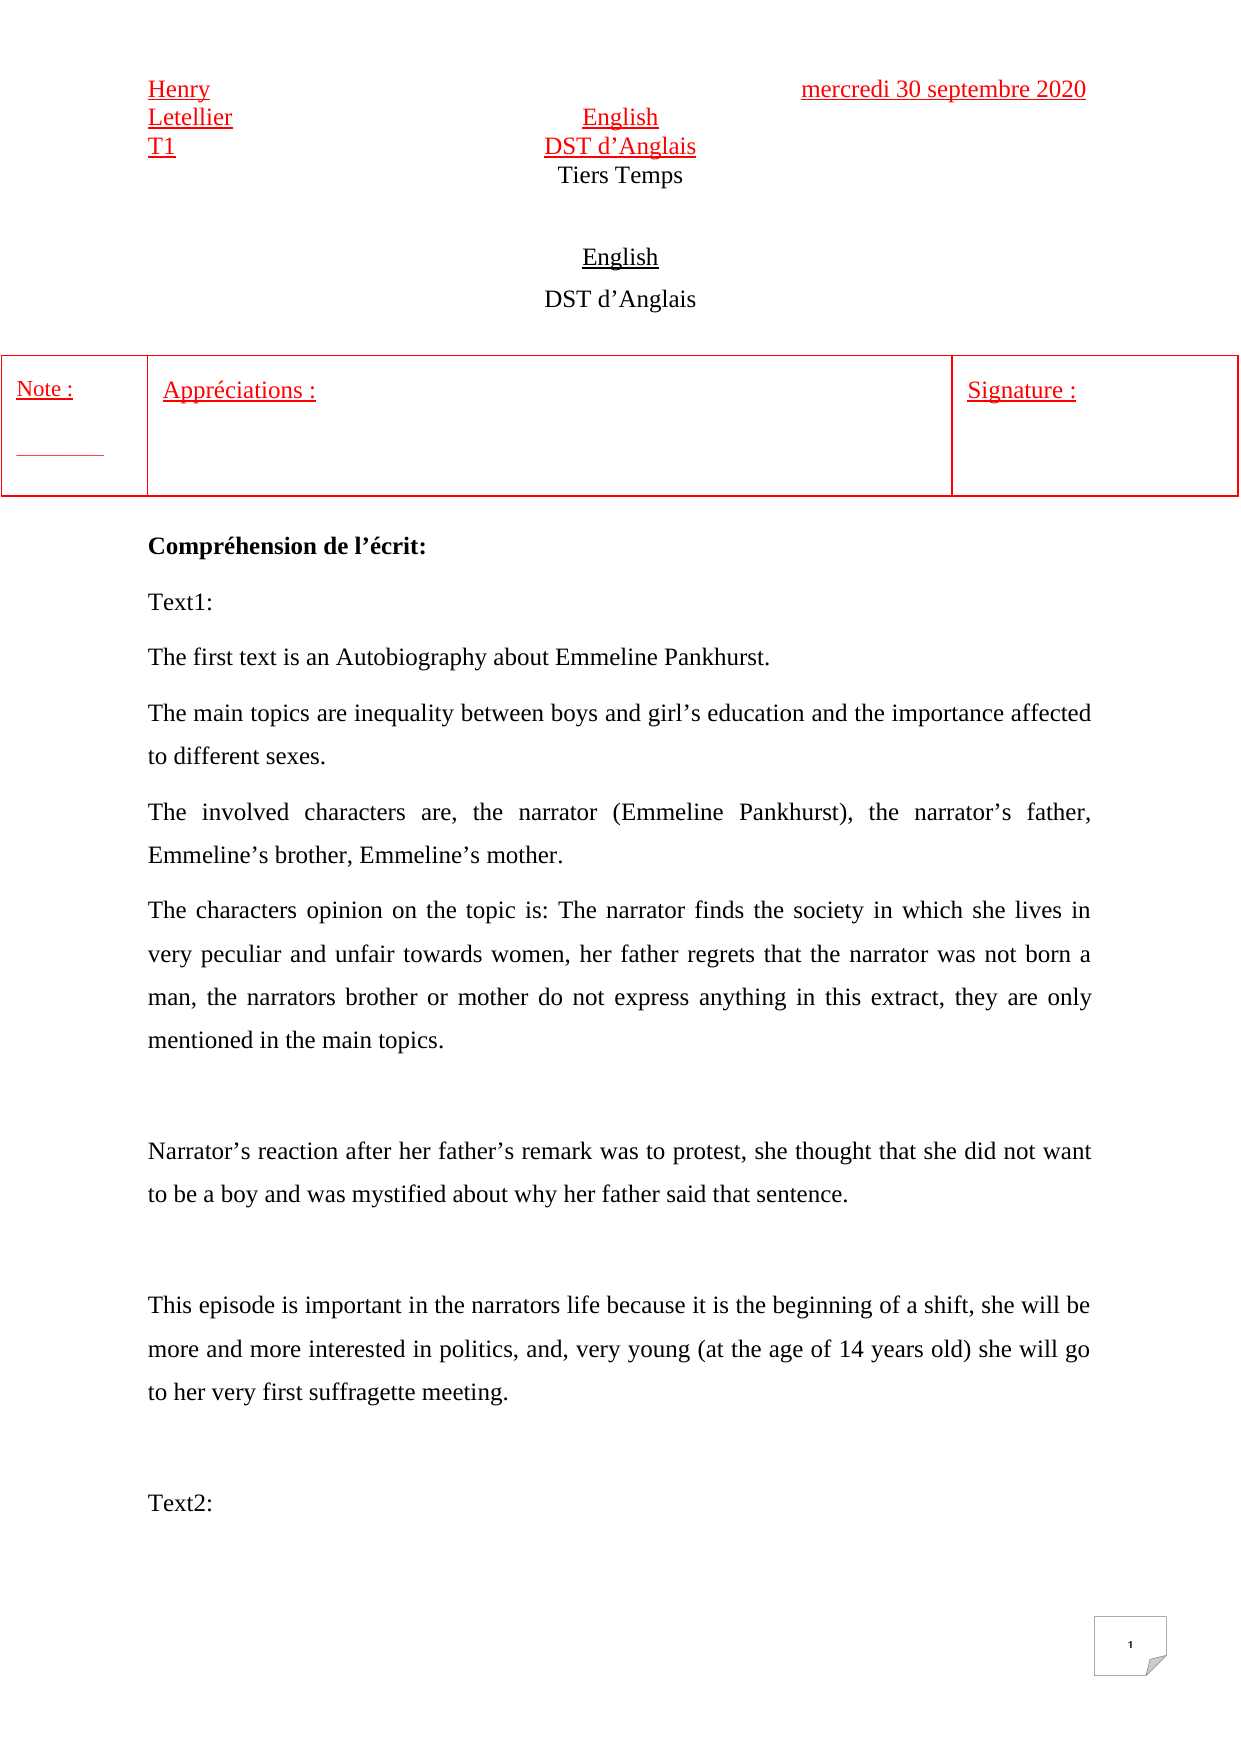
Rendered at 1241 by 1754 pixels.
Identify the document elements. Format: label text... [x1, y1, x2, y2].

text Text2: [148, 1488, 1093, 1517]
text The first text is an Autobiography about Emmeline Pankhurst. [148, 642, 1093, 671]
text This episode is important in the narrators life because it is the beginning of a shift, she will be more and more interested in politics, and, very young (at the age of 14 years old) she will go to her very first suffragette meeting. [148, 1291, 1093, 1406]
text Text1: [148, 587, 1093, 616]
text The main topics are inequality between boys and girl’s education and the importance affected to different sexes. [148, 698, 1093, 770]
text Compréhension de l’écrit: [148, 531, 1093, 560]
text Narrator’s reaction after her father’s remark was to protest, she thought that she did not want to be a boy and was mystified about why her father said that sentence. [148, 1136, 1093, 1208]
text The involved characters are, the narrator (Emmeline Pankhurst), the narrator’s father, Emmeline’s brother, Emmeline’s mother. [148, 797, 1093, 869]
text The characters opinion on the topic is: The narrator finds the society in which she lives in very peculiar and unfair towards women, her father regrets that the narrator was not born a man, the narrators brother or mother do not express anything in this extract, they are only mentioned in the main topics. [148, 896, 1093, 1054]
